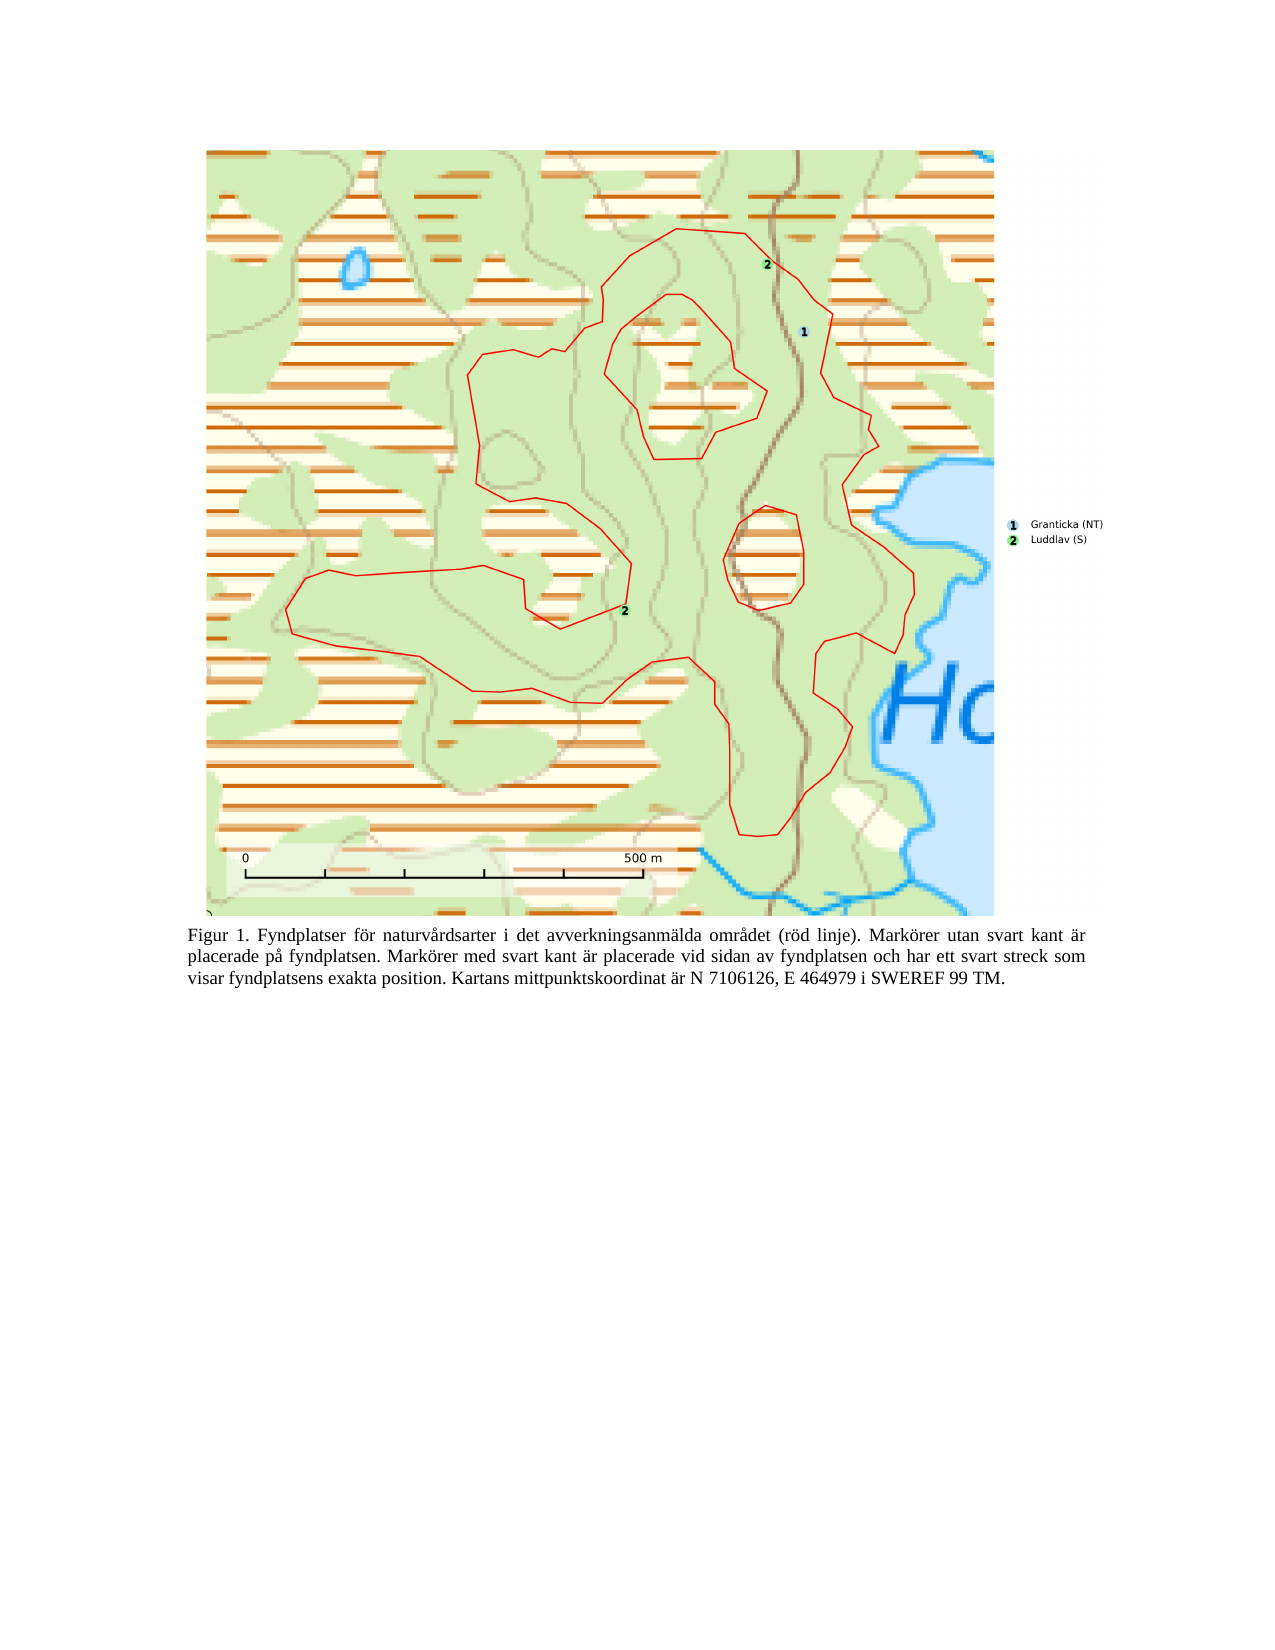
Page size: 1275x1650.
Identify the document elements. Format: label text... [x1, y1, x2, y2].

text Figur 1. Fyndplatser för naturvårdsarter i det avverkningsanmälda området (röd linje). Markörer utan svart kant är placerade på fyndplatsen. Markörer med svart kant är placerade vid sidan av fyndplatsen och har ett svart streck som visar fyndplatsens exakta position. Kartans mittpunktskoordinat är N 7106126, E 464979 i SWEREF 99 TM. [187, 924, 1087, 988]
picture [206, 150, 1107, 916]
